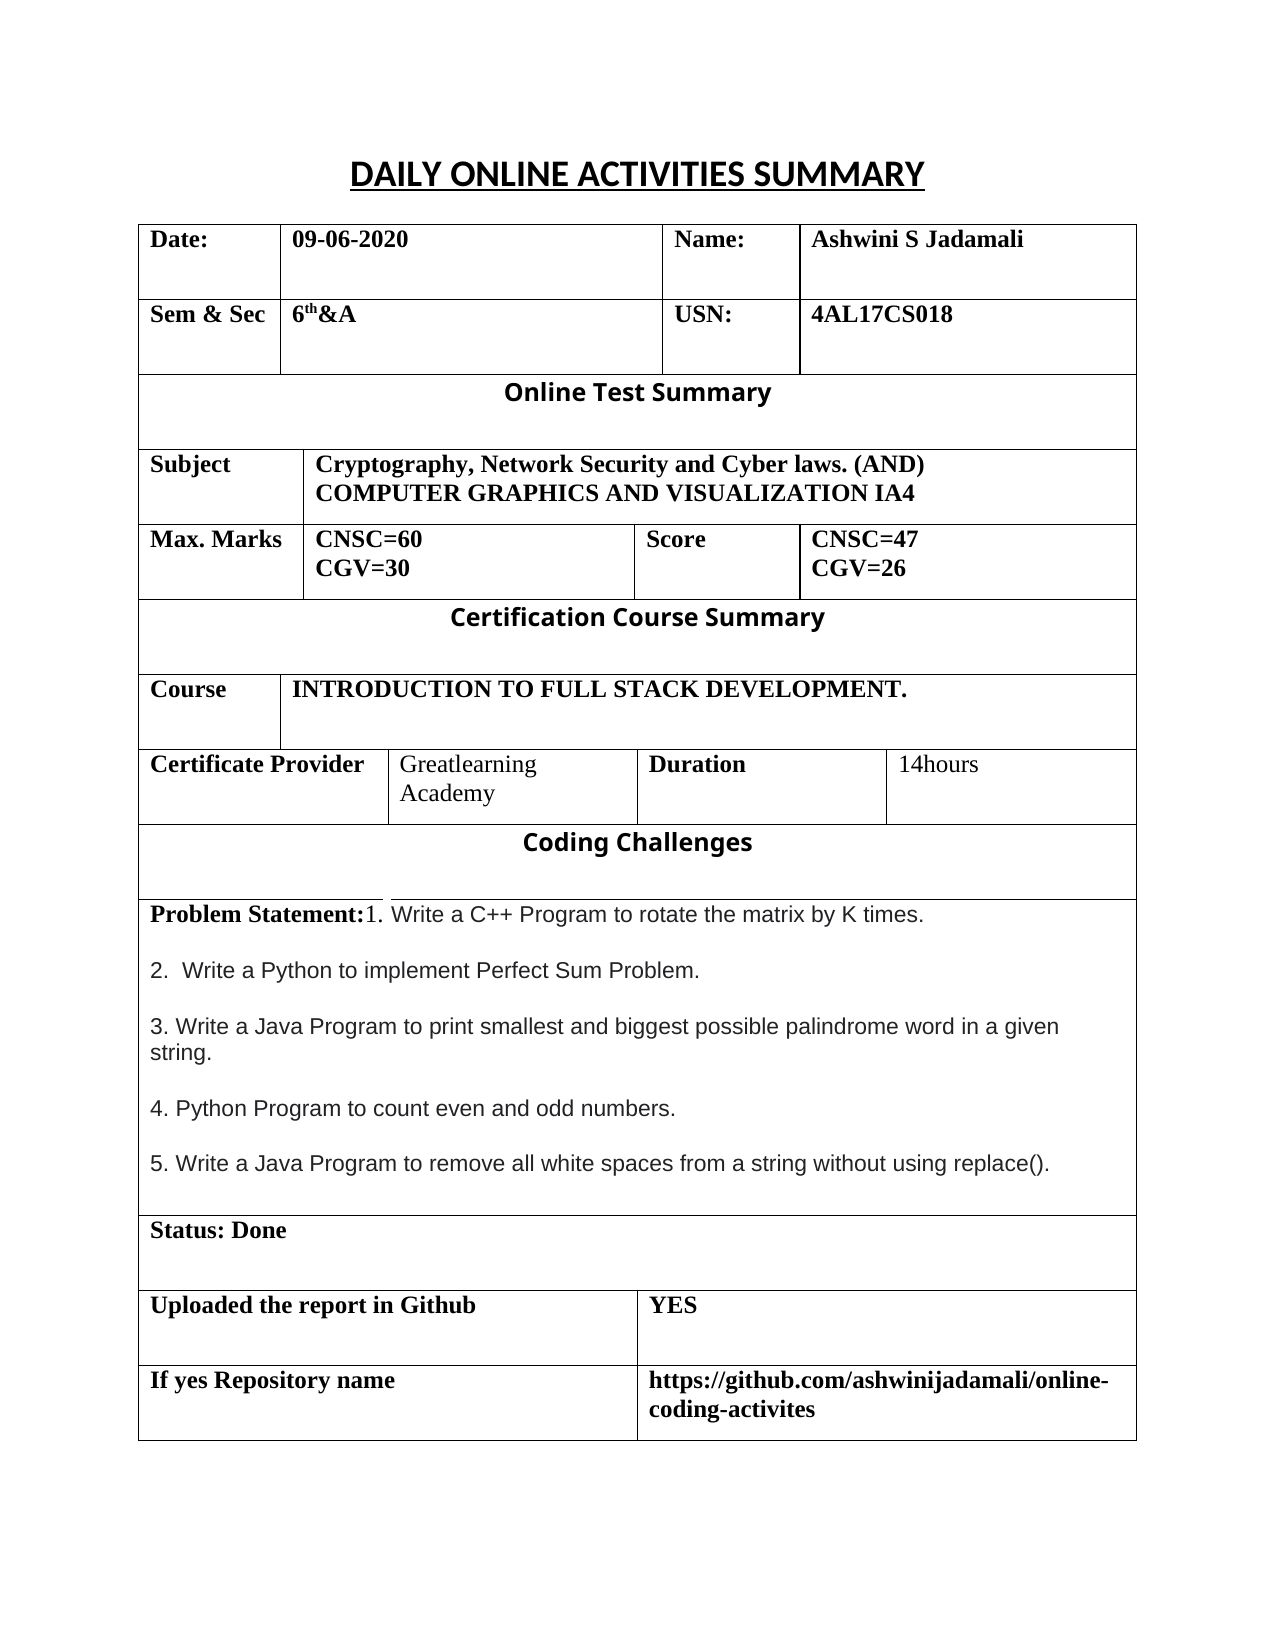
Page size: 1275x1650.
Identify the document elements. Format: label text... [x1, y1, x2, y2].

table_cell If yes Repository name [139, 1366, 637, 1439]
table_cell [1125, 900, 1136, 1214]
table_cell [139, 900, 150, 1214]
table_cell Duration [638, 750, 886, 823]
table_cell Max. Marks [139, 525, 303, 598]
table_cell Status: Done [139, 1216, 1136, 1289]
table_cell CNSC=60 CGV=30 [304, 525, 634, 598]
table_cell USN: [663, 300, 799, 373]
table_cell Score [635, 525, 799, 598]
table_cell Subject [139, 450, 303, 523]
table_header Name: [663, 225, 799, 298]
table_cell Uploaded the report in Github [139, 1291, 637, 1364]
table_cell 4AL17CS018 [801, 300, 1136, 373]
table_cell 14hours [887, 750, 1136, 823]
table_cell Sem & Sec [139, 300, 280, 373]
table_cell Cryptography, Network Security and Cyber laws. (AND) COMPUTER GRAPHICS AND VISUALIZATION IA4 [304, 450, 1136, 523]
text DAILY ONLINE ACTIVITIES SUMMARY [150, 150, 1125, 196]
table_cell Coding Challenges [139, 825, 1136, 898]
table_header Date: [139, 225, 280, 298]
table_cell Online Test Summary [139, 375, 1136, 448]
table_header Ashwini S Jadamali [801, 225, 1136, 298]
table_cell 6th&A [281, 300, 662, 373]
table_cell Certification Course Summary [139, 600, 1136, 673]
table_cell Certificate Provider [139, 750, 388, 823]
table_header 09-06-2020 [281, 225, 662, 298]
table_cell Course [139, 675, 280, 748]
table_cell https://github.com/ashwinijadamali/online-coding-activites [638, 1366, 1136, 1439]
table_cell INTRODUCTION TO FULL STACK DEVELOPMENT. [281, 675, 1136, 748]
table_cell Greatlearning Academy [389, 750, 637, 823]
table_cell YES [638, 1291, 1136, 1364]
table_cell CNSC=47 CGV=26 [801, 525, 1136, 598]
